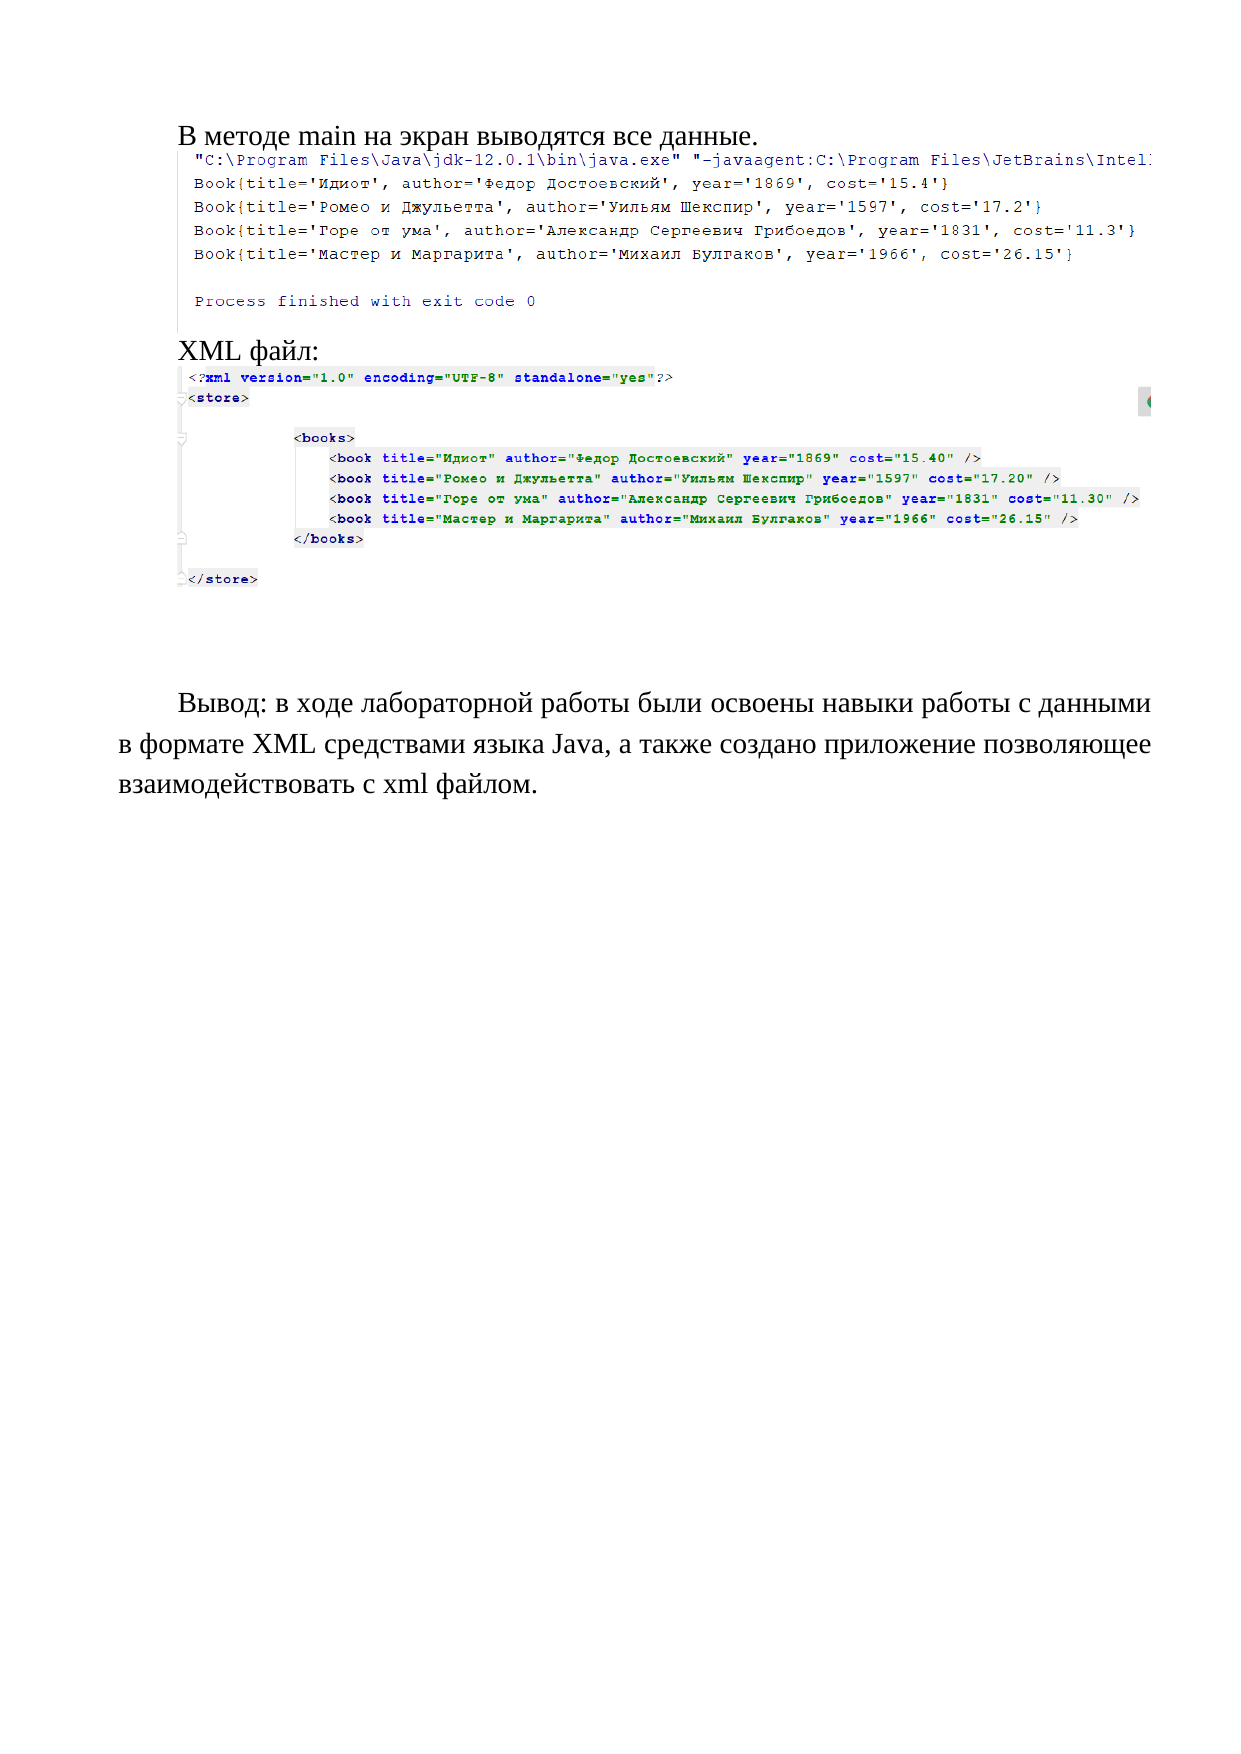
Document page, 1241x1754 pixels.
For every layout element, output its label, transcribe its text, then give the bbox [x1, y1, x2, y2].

text XML файл: [177, 333, 1152, 366]
text Вывод: в ходе лабораторной работы были освоены навыки работы с данными в формате XML средствами языка Java, а также создано приложение позволяющее взаимодействовать c xml файлом. [118, 686, 1152, 799]
picture [177, 151, 1151, 333]
picture [177, 366, 1151, 587]
